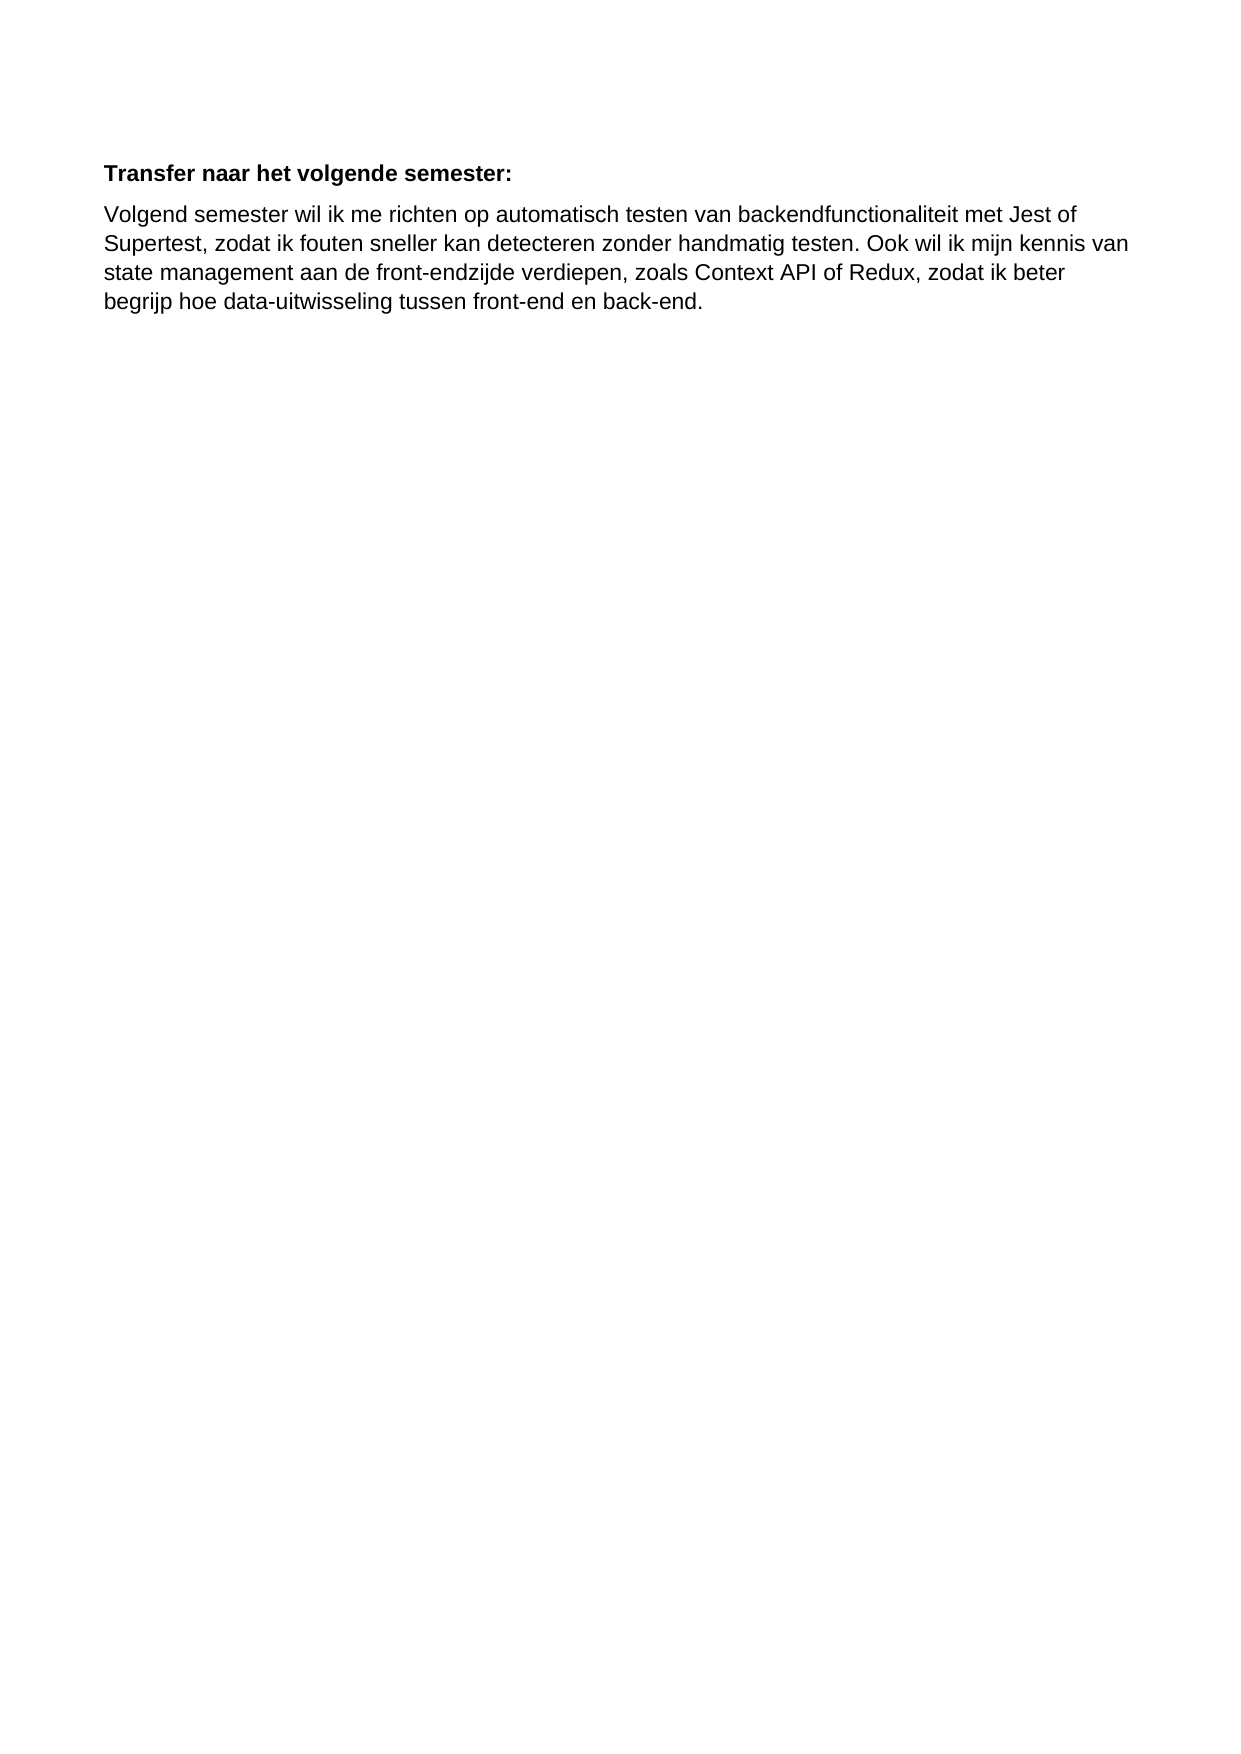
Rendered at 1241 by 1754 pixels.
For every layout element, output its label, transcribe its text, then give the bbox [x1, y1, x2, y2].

text Transfer naar het volgende semester: [103, 160, 1137, 186]
text Volgend semester wil ik me richten op automatisch testen van backendfunctionaliteit met Jest of Supertest, zodat ik fouten sneller kan detecteren zonder handmatig testen. Ook wil ik mijn kennis van state management aan de front-endzijde verdiepen, zoals Context API of Redux, zodat ik beter begrijp hoe data-uitwisseling tussen front-end en back-end. [103, 201, 1137, 314]
